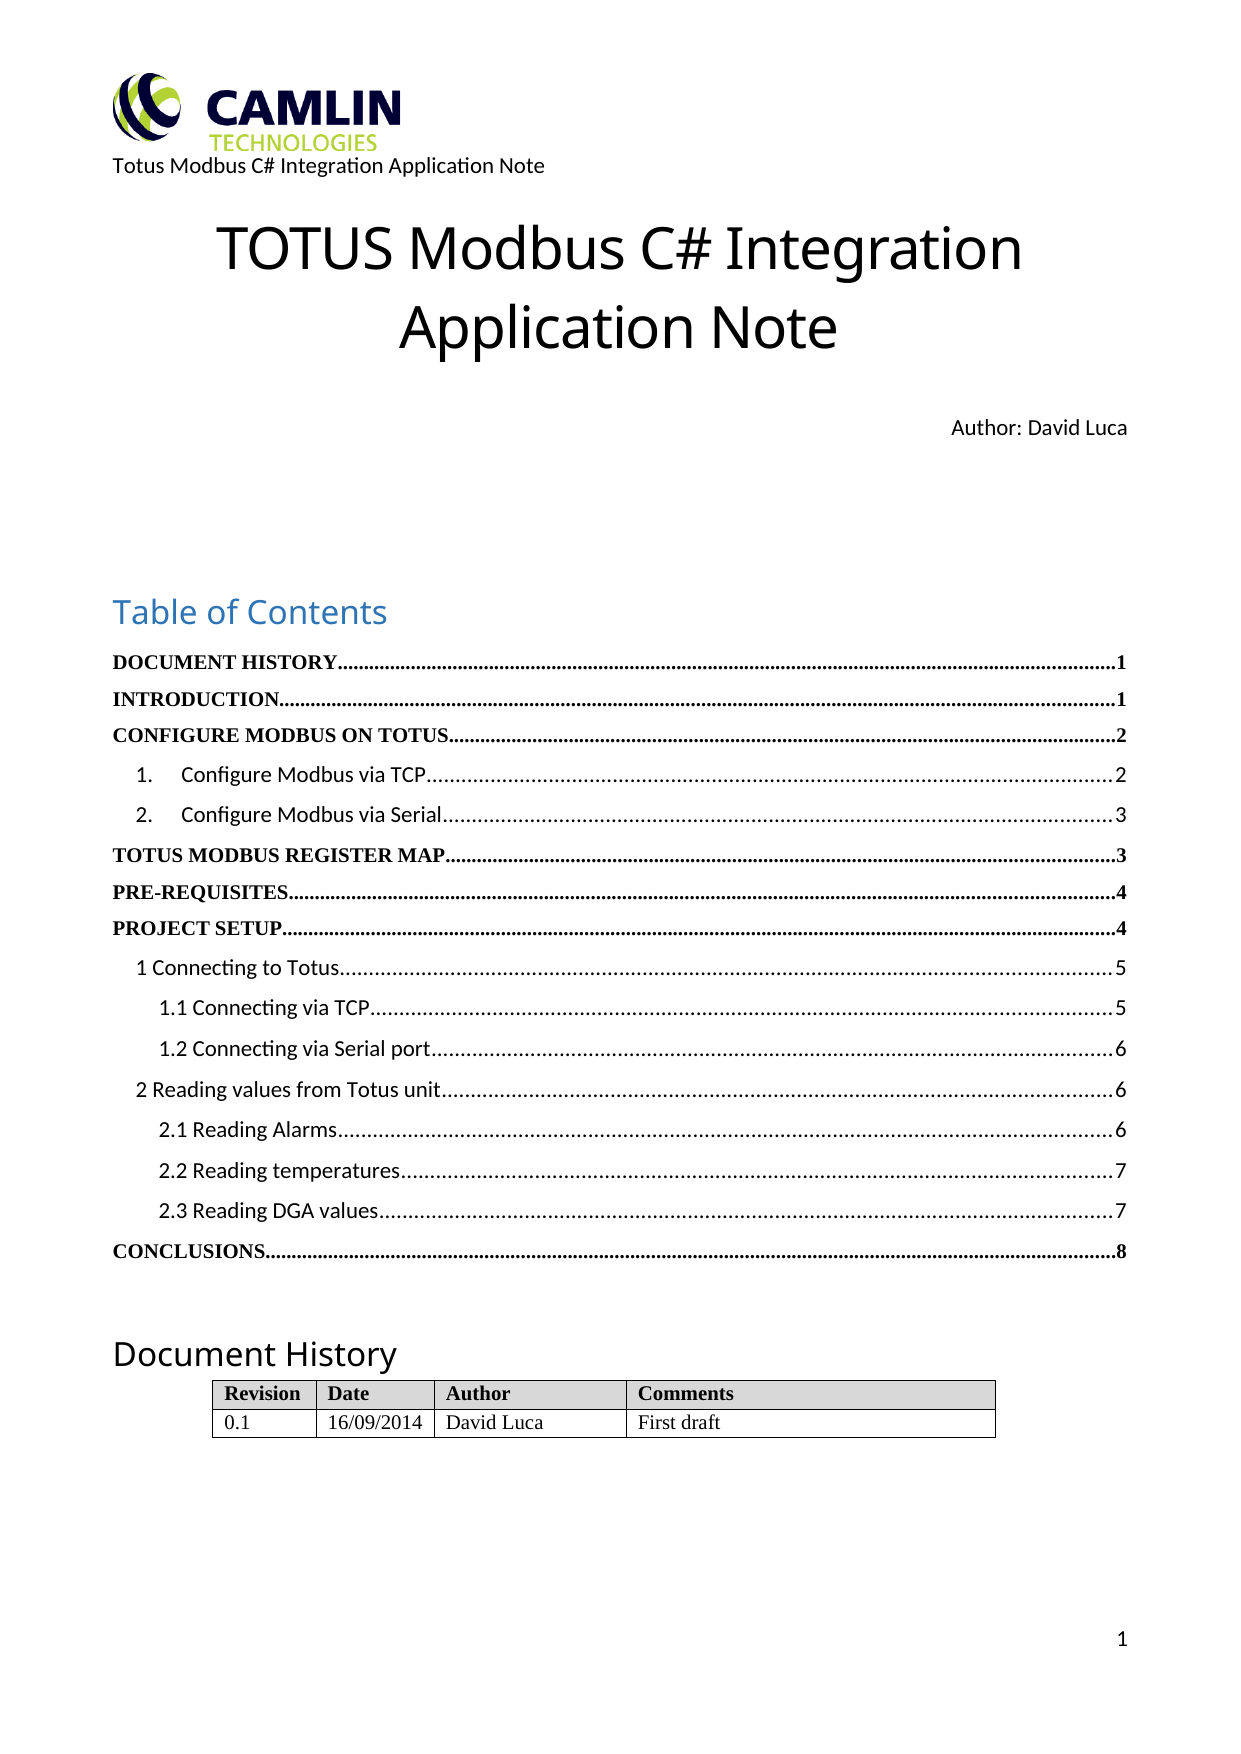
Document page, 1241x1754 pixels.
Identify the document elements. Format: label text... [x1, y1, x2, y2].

table_header Comments [627, 1381, 995, 1409]
subtitle Document History [112, 1331, 1128, 1376]
table_cell First draft [627, 1410, 995, 1437]
picture [112, 73, 401, 151]
table_cell David Luca [435, 1410, 626, 1437]
text Author: David Luca [112, 413, 1128, 441]
table_header Author [435, 1381, 626, 1409]
table_cell 0.1 [213, 1410, 316, 1437]
table_header Date [317, 1381, 434, 1409]
table_header Revision [213, 1381, 316, 1409]
table_cell 16/09/2014 [317, 1410, 434, 1437]
title TOTUS Modbus C# Integration Application Note [112, 207, 1128, 366]
